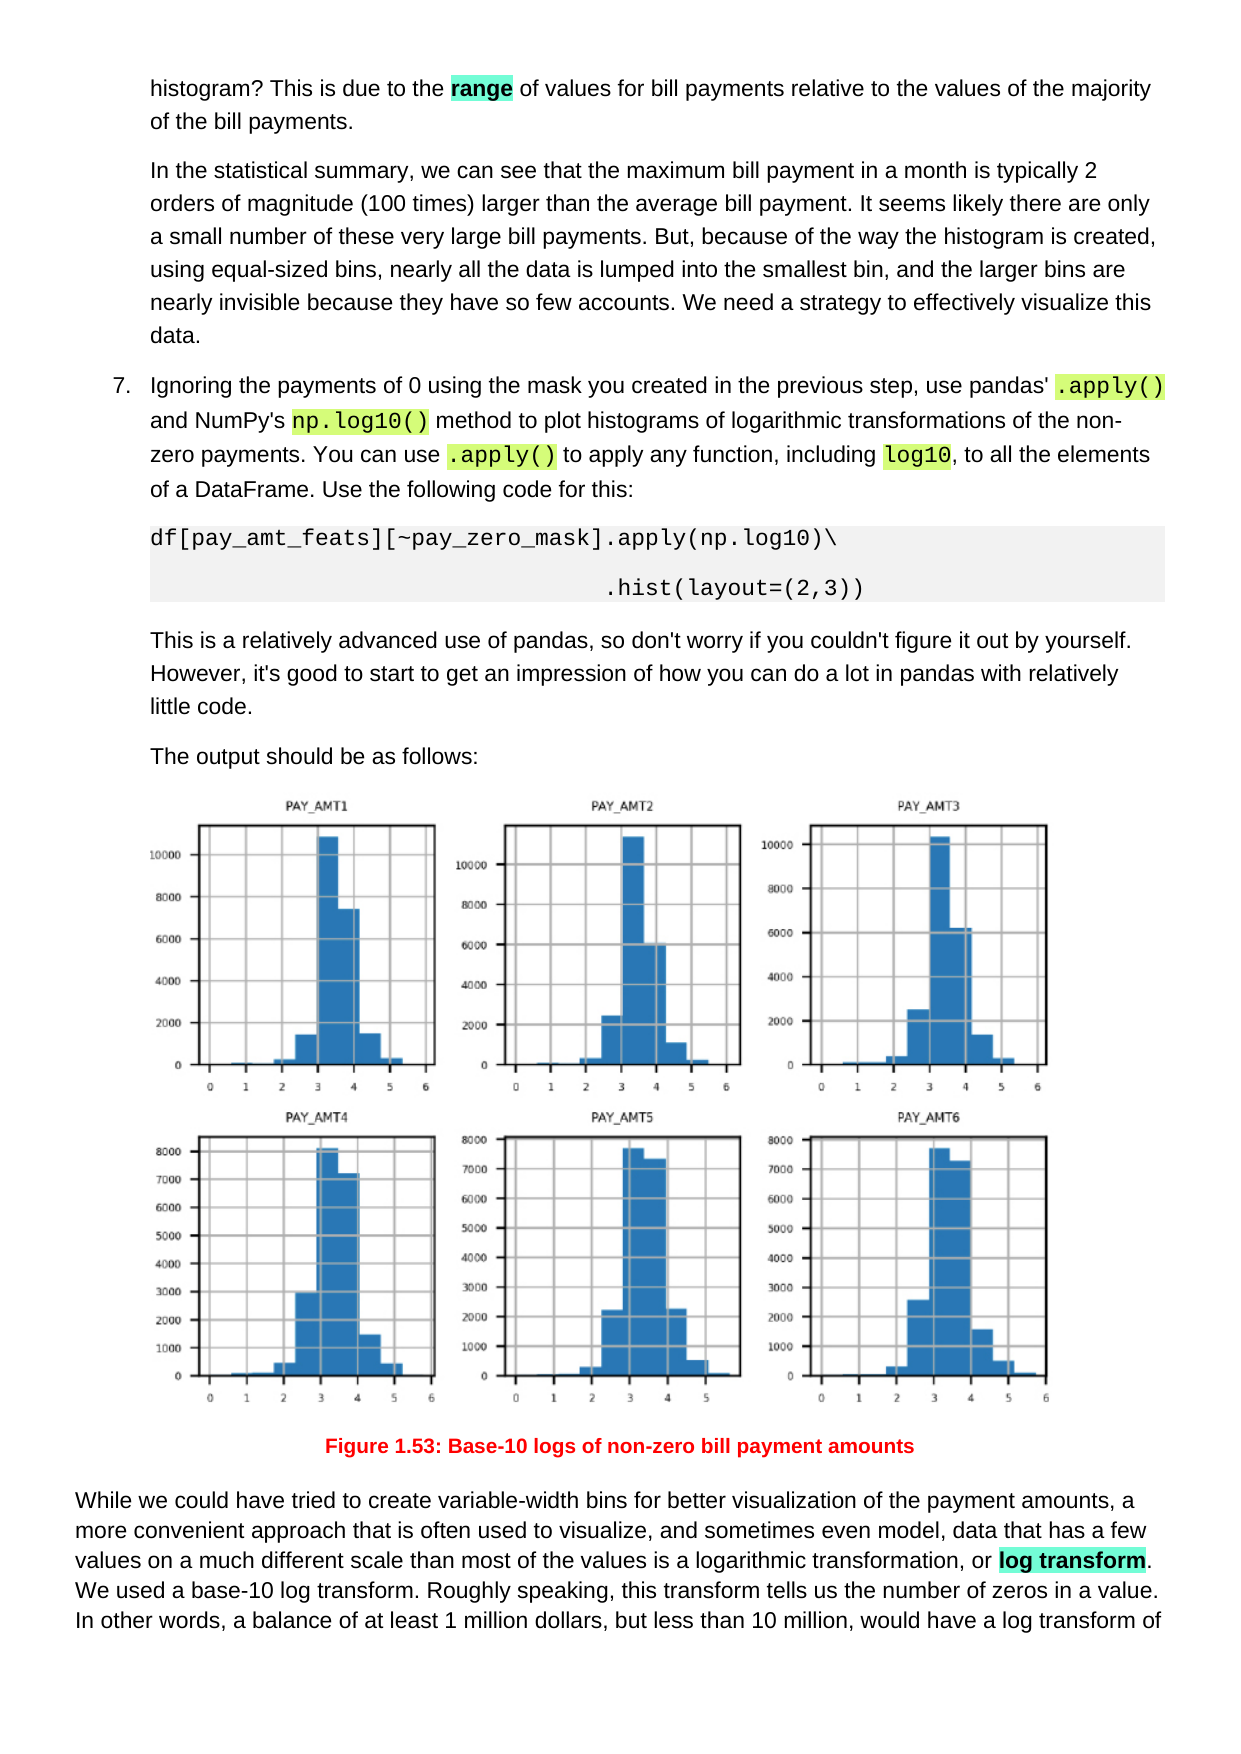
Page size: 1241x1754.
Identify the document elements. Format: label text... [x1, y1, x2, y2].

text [150, 75, 1165, 134]
text In the statistical summary, we can see that the maximum bill payment in a month is typically 2 orders of magnitude (100 times) larger than the average bill payment. It seems likely there are only a small number of these very large bill payments. But, because of the way the histogram is created, using equal-sized bins, nearly all the data is lumped into the smallest bin, and the larger bins are nearly invisible because they have so few accounts. We need a strategy to effectively visualize this data. [150, 157, 1165, 348]
text Ignoring the payments of 0 using the mask you created in the previous step, use pandas' .apply() and NumPy's np.log10() method to plot histograms of logarithmic transformations of the non-zero payments. You can use .apply() to apply any function, including log10, to all the elements of a DataFrame. Use the following code for this: [112, 372, 1165, 503]
picture [150, 792, 1054, 1411]
text The output should be as follows: [150, 743, 1165, 769]
text This is a relatively advanced use of pandas, so don't worry if you couldn't figure it out by yourself. However, it's good to start to get an impression of how you can do a lot in pandas with relatively little code. [150, 627, 1165, 719]
text Figure 1.53: Base-10 logs of non-zero bill payment amounts [75, 1434, 1165, 1458]
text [75, 1487, 1165, 1634]
text .hist(layout=(2,3)) [150, 577, 1165, 602]
text df[pay_amt_feats][~pay_zero_mask].apply(np.log10)\ [150, 526, 1165, 552]
